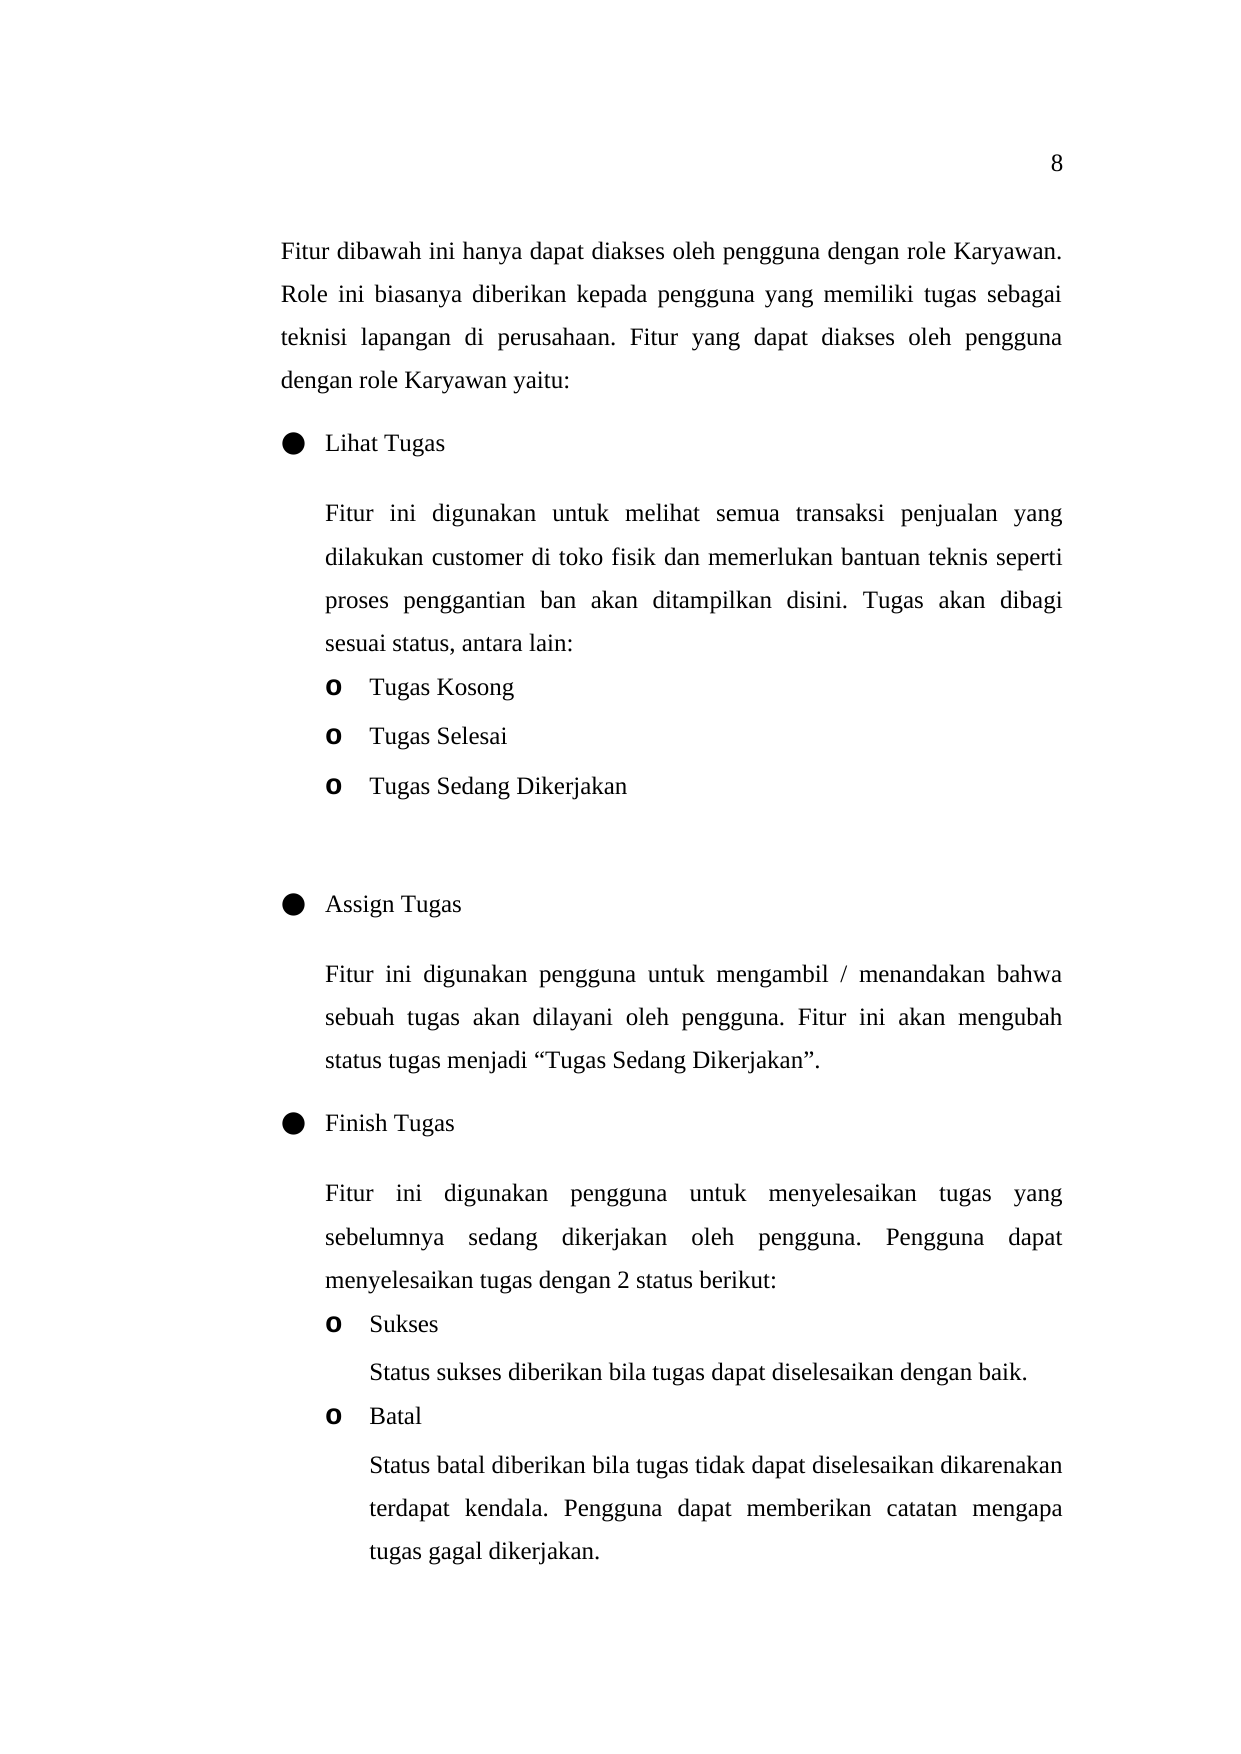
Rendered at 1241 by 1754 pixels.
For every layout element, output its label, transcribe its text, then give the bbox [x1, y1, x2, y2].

list Sukses [325, 1308, 1063, 1341]
list Finish Tugas [281, 1089, 1063, 1148]
list Tugas Kosong [325, 671, 1063, 704]
list Batal [325, 1400, 1063, 1433]
list Assign Tugas [281, 870, 1063, 929]
list Tugas Sedang Dikerjakan [325, 770, 1063, 803]
text Fitur ini digunakan pengguna untuk mengambil / menandakan bahwa sebuah tugas akan dilayani oleh pengguna. Fitur ini akan mengubah status tugas menjadi “Tugas Sedang Dikerjakan”. [325, 959, 1063, 1074]
text Fitur ini digunakan untuk melihat semua transaksi penjualan yang dilakukan customer di toko fisik dan memerlukan bantuan teknis seperti proses penggantian ban akan ditampilkan disini. Tugas akan dibagi sesuai status, antara lain: [325, 498, 1063, 657]
text Fitur ini digunakan pengguna untuk menyelesaikan tugas yang sebelumnya sedang dikerjakan oleh pengguna. Pengguna dapat menyelesaikan tugas dengan 2 status berikut: [325, 1178, 1063, 1293]
list Lihat Tugas [281, 409, 1063, 468]
text Status sukses diberikan bila tugas dapat diselesaikan dengan baik. [369, 1357, 1063, 1386]
list Tugas Selesai [325, 720, 1063, 753]
text Fitur dibawah ini hanya dapat diakses oleh pengguna dengan role Karyawan. Role ini biasanya diberikan kepada pengguna yang memiliki tugas sebagai teknisi lapangan di perusahaan. Fitur yang dapat diakses oleh pengguna dengan role Karyawan yaitu: [281, 236, 1063, 394]
